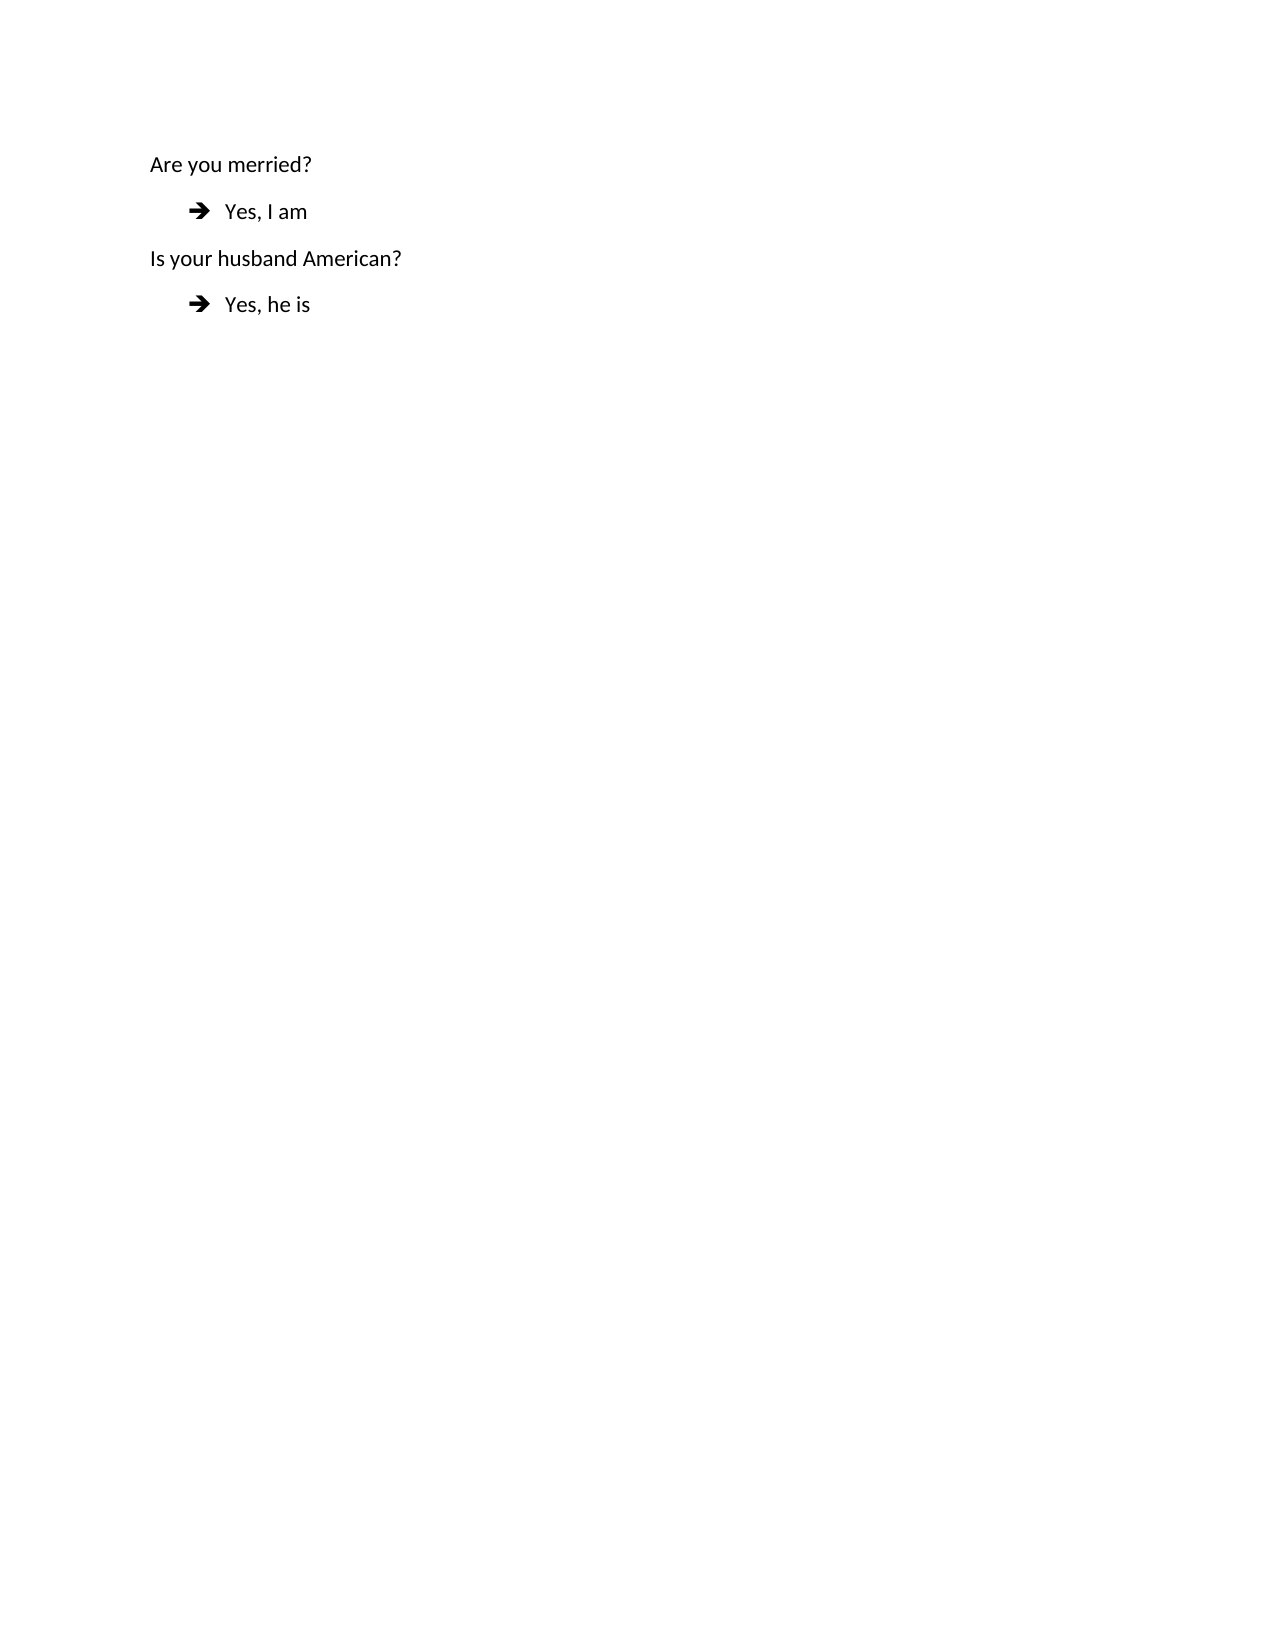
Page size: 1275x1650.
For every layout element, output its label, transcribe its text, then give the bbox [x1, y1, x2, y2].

text Are you merried? [150, 150, 1125, 178]
list Yes, I am [187, 197, 1125, 225]
list Yes, he is [187, 291, 1125, 319]
text Is your husband American? [150, 244, 1125, 272]
